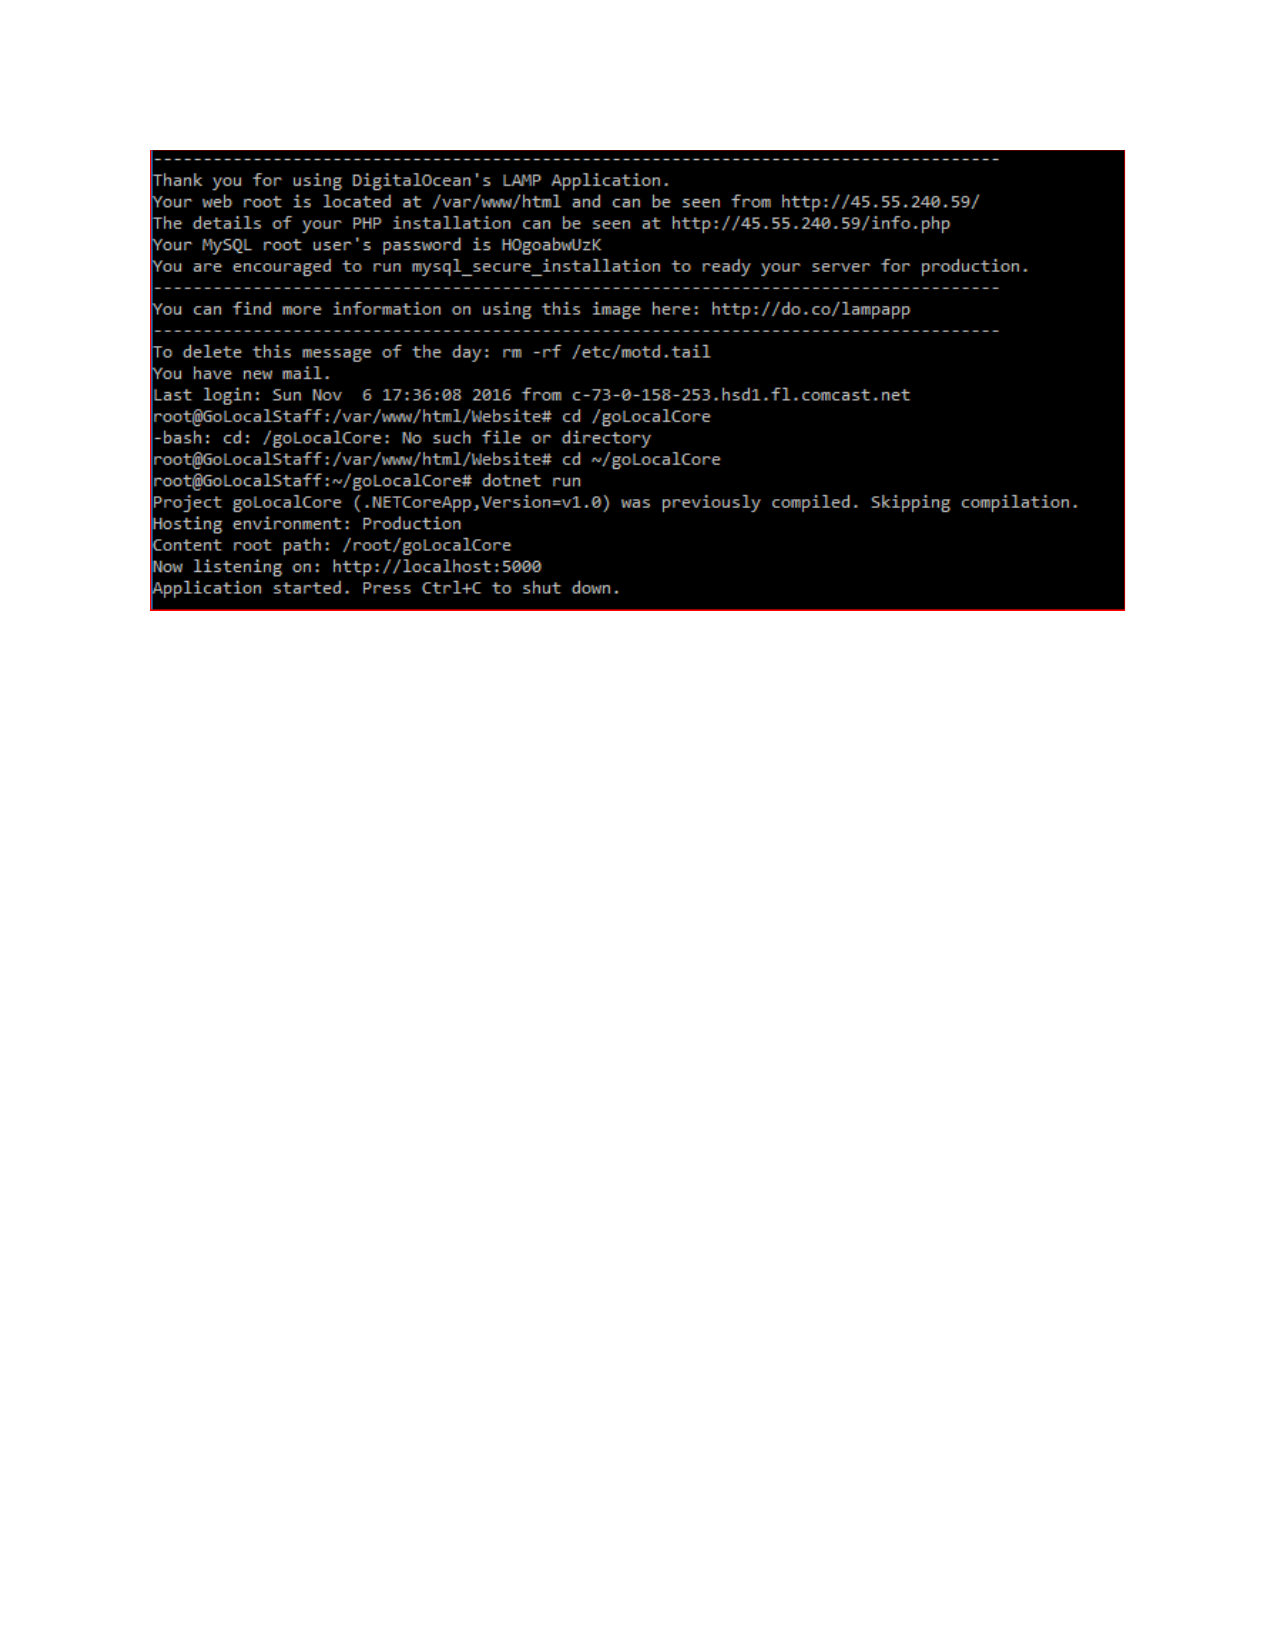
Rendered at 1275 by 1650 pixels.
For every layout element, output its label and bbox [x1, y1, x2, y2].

picture [150, 150, 1125, 611]
